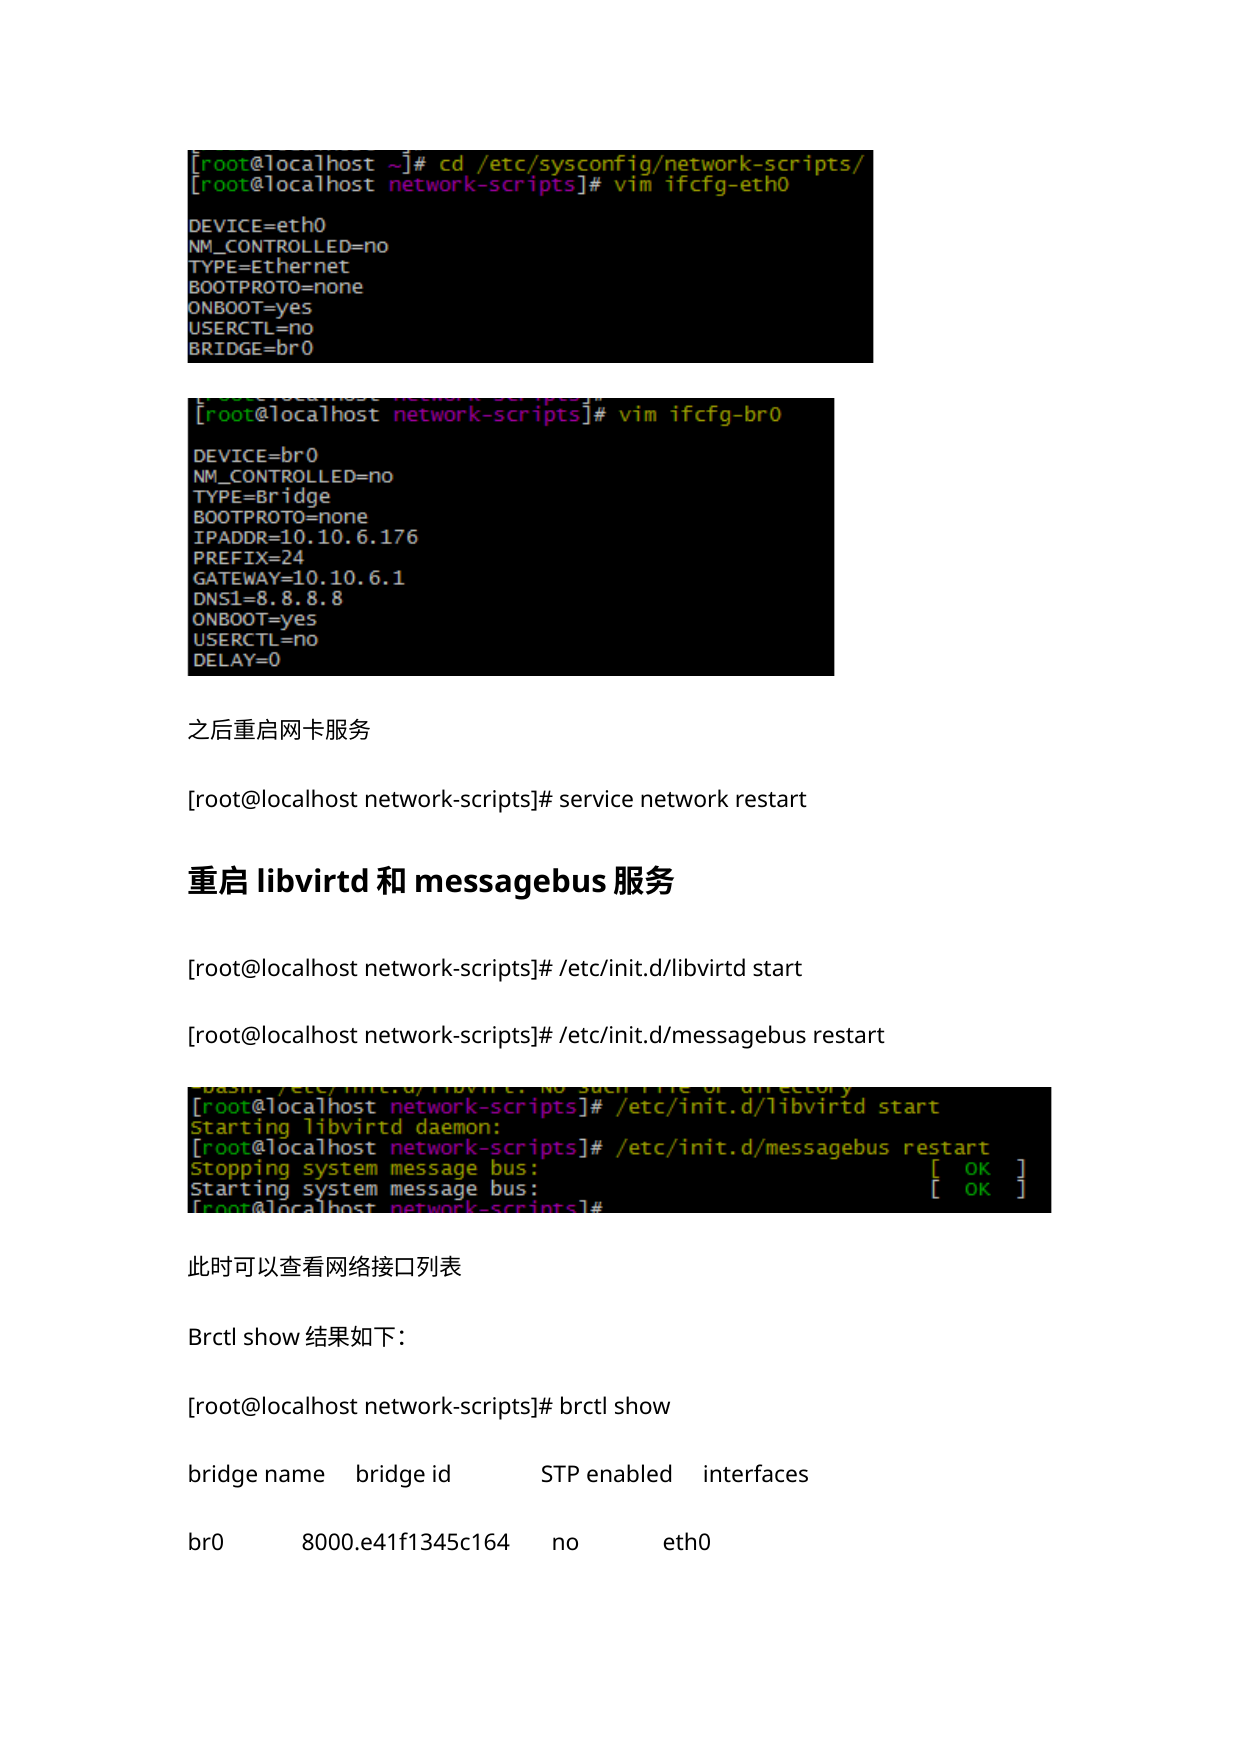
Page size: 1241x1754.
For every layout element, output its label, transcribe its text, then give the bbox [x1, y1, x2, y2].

text 之后重启网卡服务 [187, 712, 1053, 745]
text Brctl show结果如下： [187, 1319, 1053, 1353]
picture [187, 398, 835, 676]
picture [187, 1087, 1052, 1213]
text br0 8000.e41f1345c164 no eth0 [187, 1526, 1053, 1557]
text [root@localhost network-scripts]# service network restart [187, 783, 1053, 814]
text bridge name bridge id STP enabled interfaces [187, 1458, 1053, 1489]
text [root@localhost network-scripts]# brctl show [187, 1390, 1053, 1421]
subtitle 重启libvirtd和messagebus服务 [187, 857, 1053, 902]
picture [187, 150, 874, 363]
text [root@localhost network-scripts]# /etc/init.d/messagebus restart [187, 1019, 1053, 1051]
text [root@localhost network-scripts]# /etc/init.d/libvirtd start [187, 952, 1053, 983]
text 此时可以查看网络接口列表 [187, 1249, 1053, 1282]
